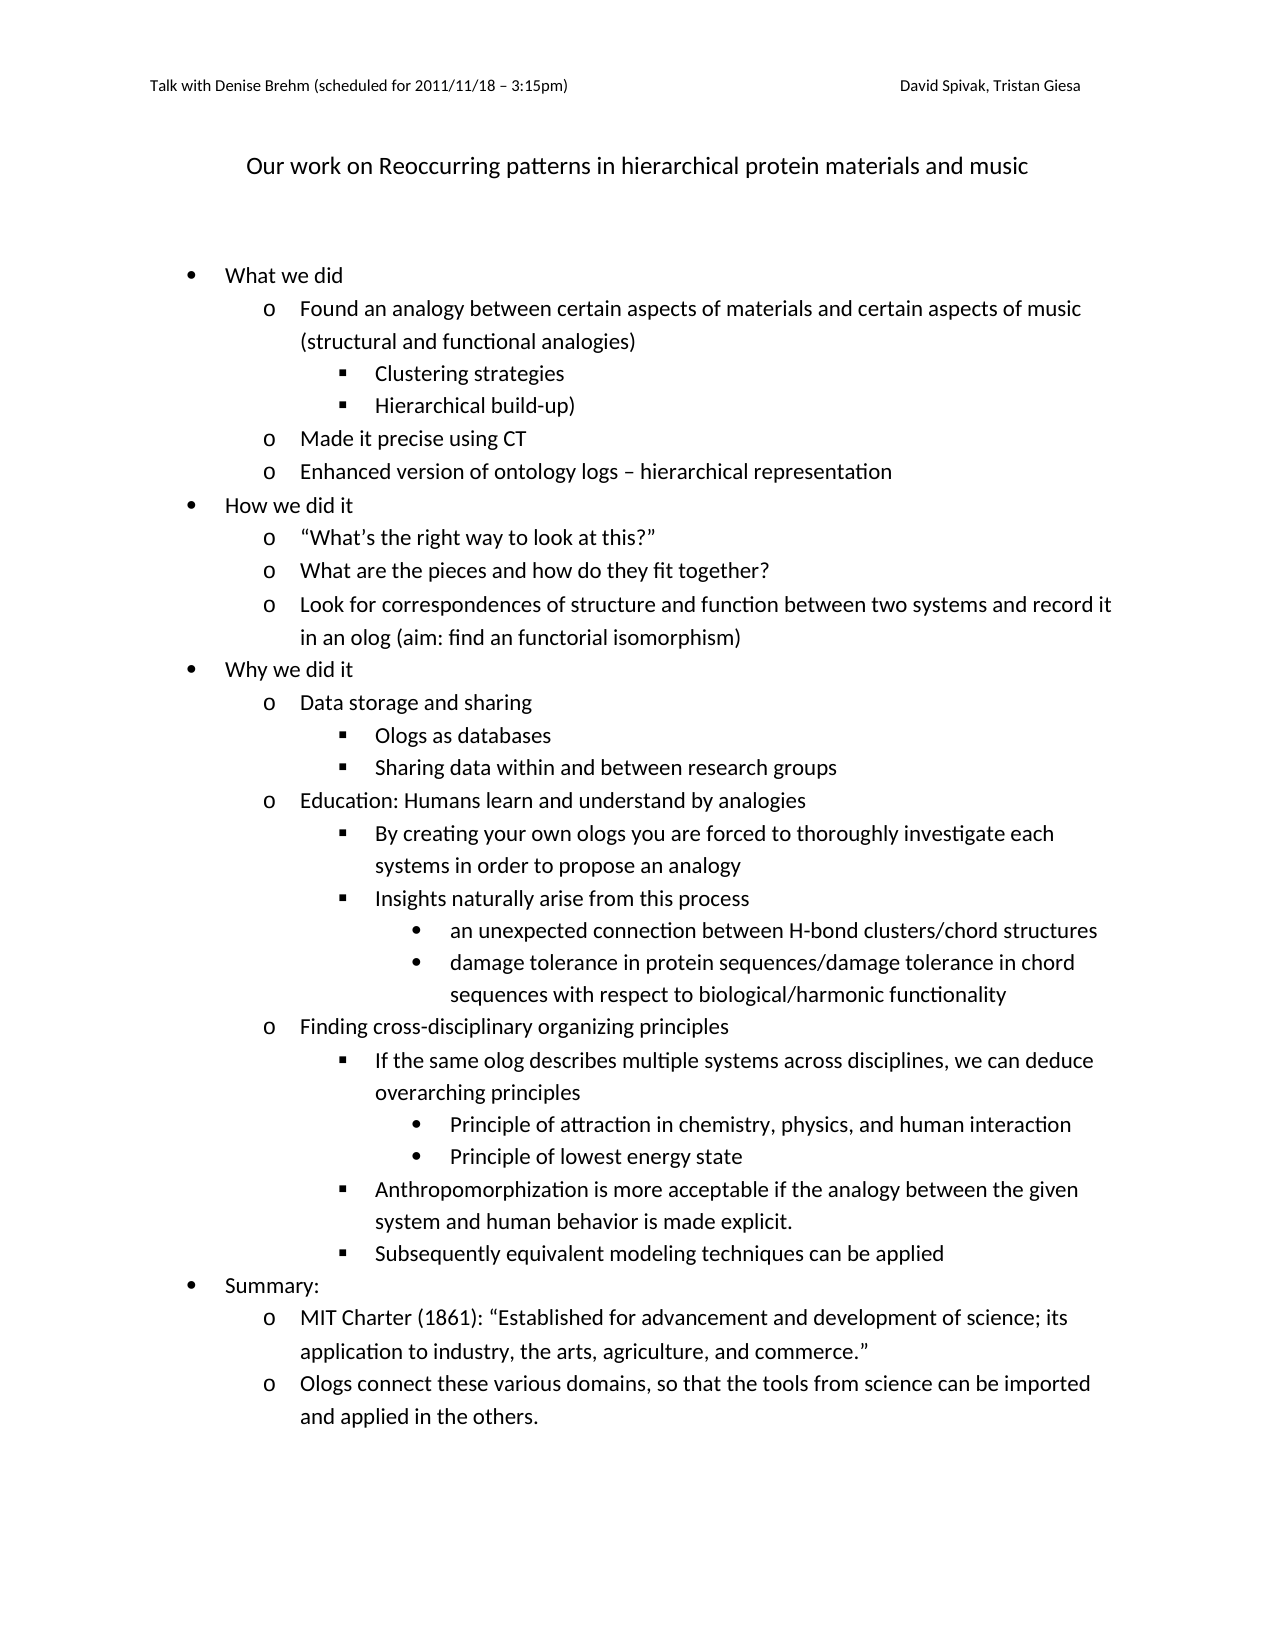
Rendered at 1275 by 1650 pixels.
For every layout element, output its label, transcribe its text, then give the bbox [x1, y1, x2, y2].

list Clustering strategies [337, 359, 1125, 387]
list Insights naturally arise from this process [337, 884, 1125, 912]
list Principle of lowest energy state [412, 1142, 1125, 1171]
list Found an analogy between certain aspects of materials and certain aspects of music (structural and functional analogies) [262, 294, 1125, 355]
list Principle of attraction in chemistry, physics, and human interaction [412, 1110, 1125, 1138]
list Look for correspondences of structure and function between two systems and record it in an olog (aim: find an functorial isomorphism) [262, 590, 1125, 651]
list “What’s the right way to look at this?” [262, 523, 1125, 552]
list MIT Charter (1861): “Established for advancement and development of science; its application to industry, the arts, agriculture, and commerce.” [262, 1303, 1125, 1365]
list Data storage and sharing [262, 688, 1125, 717]
list Why we did it [187, 656, 1125, 684]
list Finding cross-disciplinary organizing principles [262, 1012, 1125, 1042]
list By creating your own ologs you are forced to thoroughly investigate each systems in order to propose an analogy [337, 819, 1125, 879]
list Anthropomorphization is more acceptable if the analogy between the given system and human behavior is made explicit. [337, 1175, 1125, 1235]
list Sharing data within and between research groups [337, 753, 1125, 782]
list If the same olog describes multiple systems across disciplines, we can deduce overarching principles [337, 1046, 1125, 1106]
list Made it precise using CT [262, 424, 1125, 453]
list Education: Humans learn and understand by analogies [262, 786, 1125, 815]
list Hierarchical build-up) [337, 392, 1125, 419]
list Subsequently equivalent modeling techniques can be applied [337, 1239, 1125, 1267]
list What are the pieces and how do they fit together? [262, 557, 1125, 586]
text Our work on Reoccurring patterns in hierarchical protein materials and music [150, 150, 1125, 181]
list Enhanced version of ontology logs – hierarchical representation [262, 457, 1125, 486]
list What we did [187, 262, 1125, 290]
list Summary: [187, 1271, 1125, 1299]
list damage tolerance in protein sequences/damage tolerance in chord sequences with respect to biological/harmonic functionality [412, 948, 1125, 1008]
list Ologs connect these various domains, so that the tools from science can be imported and applied in the others. [262, 1369, 1125, 1430]
list How we did it [187, 491, 1125, 519]
list an unexpected connection between H-bond clusters/chord structures [412, 916, 1125, 944]
list Ologs as databases [337, 721, 1125, 749]
